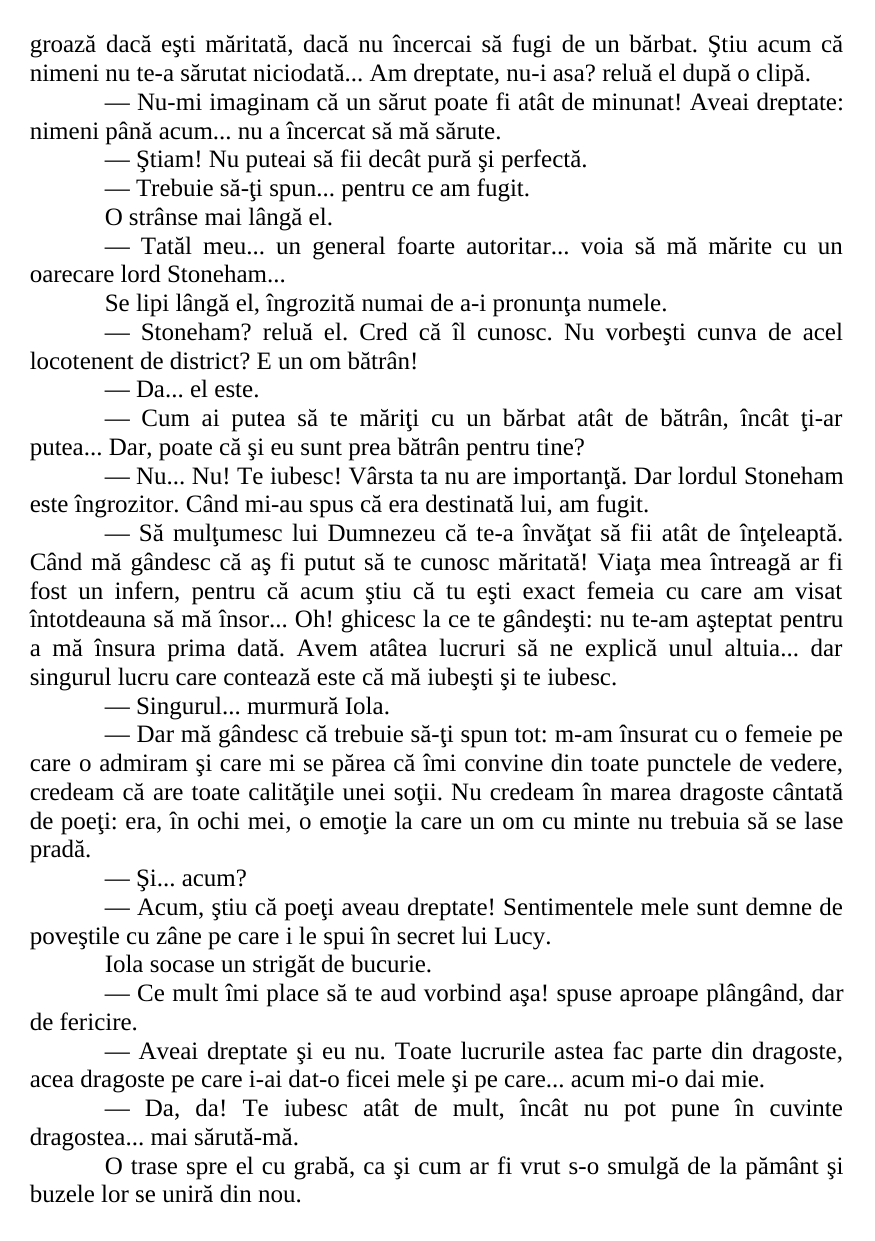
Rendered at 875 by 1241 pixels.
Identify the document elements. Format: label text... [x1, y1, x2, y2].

text Se lipi lângă el, îngrozită numai de a-i pronunţa numele. [29, 288, 844, 317]
text O strânse mai lângă el. [29, 202, 844, 231]
text — Nu-mi imaginam că un sărut poate fi atât de minunat! Aveai dreptate: nimeni până acum... nu a încercat să mă sărute. [29, 87, 844, 144]
text — Ce mult îmi place să te aud vorbind aşa! spuse aproape plângând, dar de fericire. [29, 978, 844, 1036]
text O trase spre el cu grabă, ca şi cum ar fi vrut s-o smulgă de la pământ şi buzele lor se uniră din nou. [29, 1151, 844, 1208]
text — Nu... Nu! Te iubesc! Vârsta ta nu are importanţă. Dar lordul Stoneham este îngrozitor. Când mi-au spus că era destinată lui, am fugit. [29, 461, 844, 518]
text — Dar mă gândesc că trebuie să-ţi spun tot: m-am însurat cu o femeie pe care o admiram şi care mi se părea că îmi convine din toate punctele de vedere, credeam că are toate calităţile unei soţii. Nu credeam în marea dragoste cântată de poeţi: era, în ochi mei, o emoţie la care un om cu minte nu trebuia să se lase pradă. [29, 719, 844, 863]
text — Cum ai putea să te măriţi cu un bărbat atât de bătrân, încât ţi-ar putea... Dar, poate că şi eu sunt prea bătrân pentru tine? [29, 403, 844, 461]
text — Aveai dreptate şi eu nu. Toate lucrurile astea fac parte din dragoste, acea dragoste pe care i-ai dat-o ficei mele şi pe care... acum mi-o dai mie. [29, 1036, 844, 1093]
text — Să mulţumesc lui Dumnezeu că te-a învăţat să fii atât de înţeleaptă. Când mă gândesc că aş fi putut să te cunosc măritată! Viaţa mea întreagă ar fi fost un infern, pentru că acum ştiu că tu eşti exact femeia cu care am visat întotdeauna să mă însor... Oh! ghicesc la ce te gândeşti: nu te-am aşteptat pentru a mă însura prima dată. Avem atâtea lucruri să ne explică unul altuia... dar singurul lucru care contează este că mă iubeşti şi te iubesc. [29, 518, 844, 691]
text — Singurul... murmură Iola. [29, 691, 844, 719]
text — Acum, ştiu că poeţi aveau dreptate! Sentimentele mele sunt demne de poveştile cu zâne pe care i le spui în secret lui Lucy. [29, 892, 844, 949]
text — Stoneham? reluă el. Cred că îl cunosc. Nu vorbeşti cunva de acel locotenent de district? E un om bătrân! [29, 317, 844, 374]
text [29, 29, 844, 87]
text — Da... el este. [29, 374, 844, 403]
text — Tatăl meu... un general foarte autoritar... voia să mă mărite cu un oarecare lord Stoneham... [29, 231, 844, 288]
text Iola socase un strigăt de bucurie. [29, 949, 844, 978]
text — Şi... acum? [29, 863, 844, 892]
text — Trebuie să-ţi spun... pentru ce am fugit. [29, 173, 844, 202]
text — Ştiam! Nu puteai să fii decât pură şi perfectă. [29, 144, 844, 173]
text — Da, da! Te iubesc atât de mult, încât nu pot pune în cuvinte dragostea... mai sărută-mă. [29, 1093, 844, 1151]
